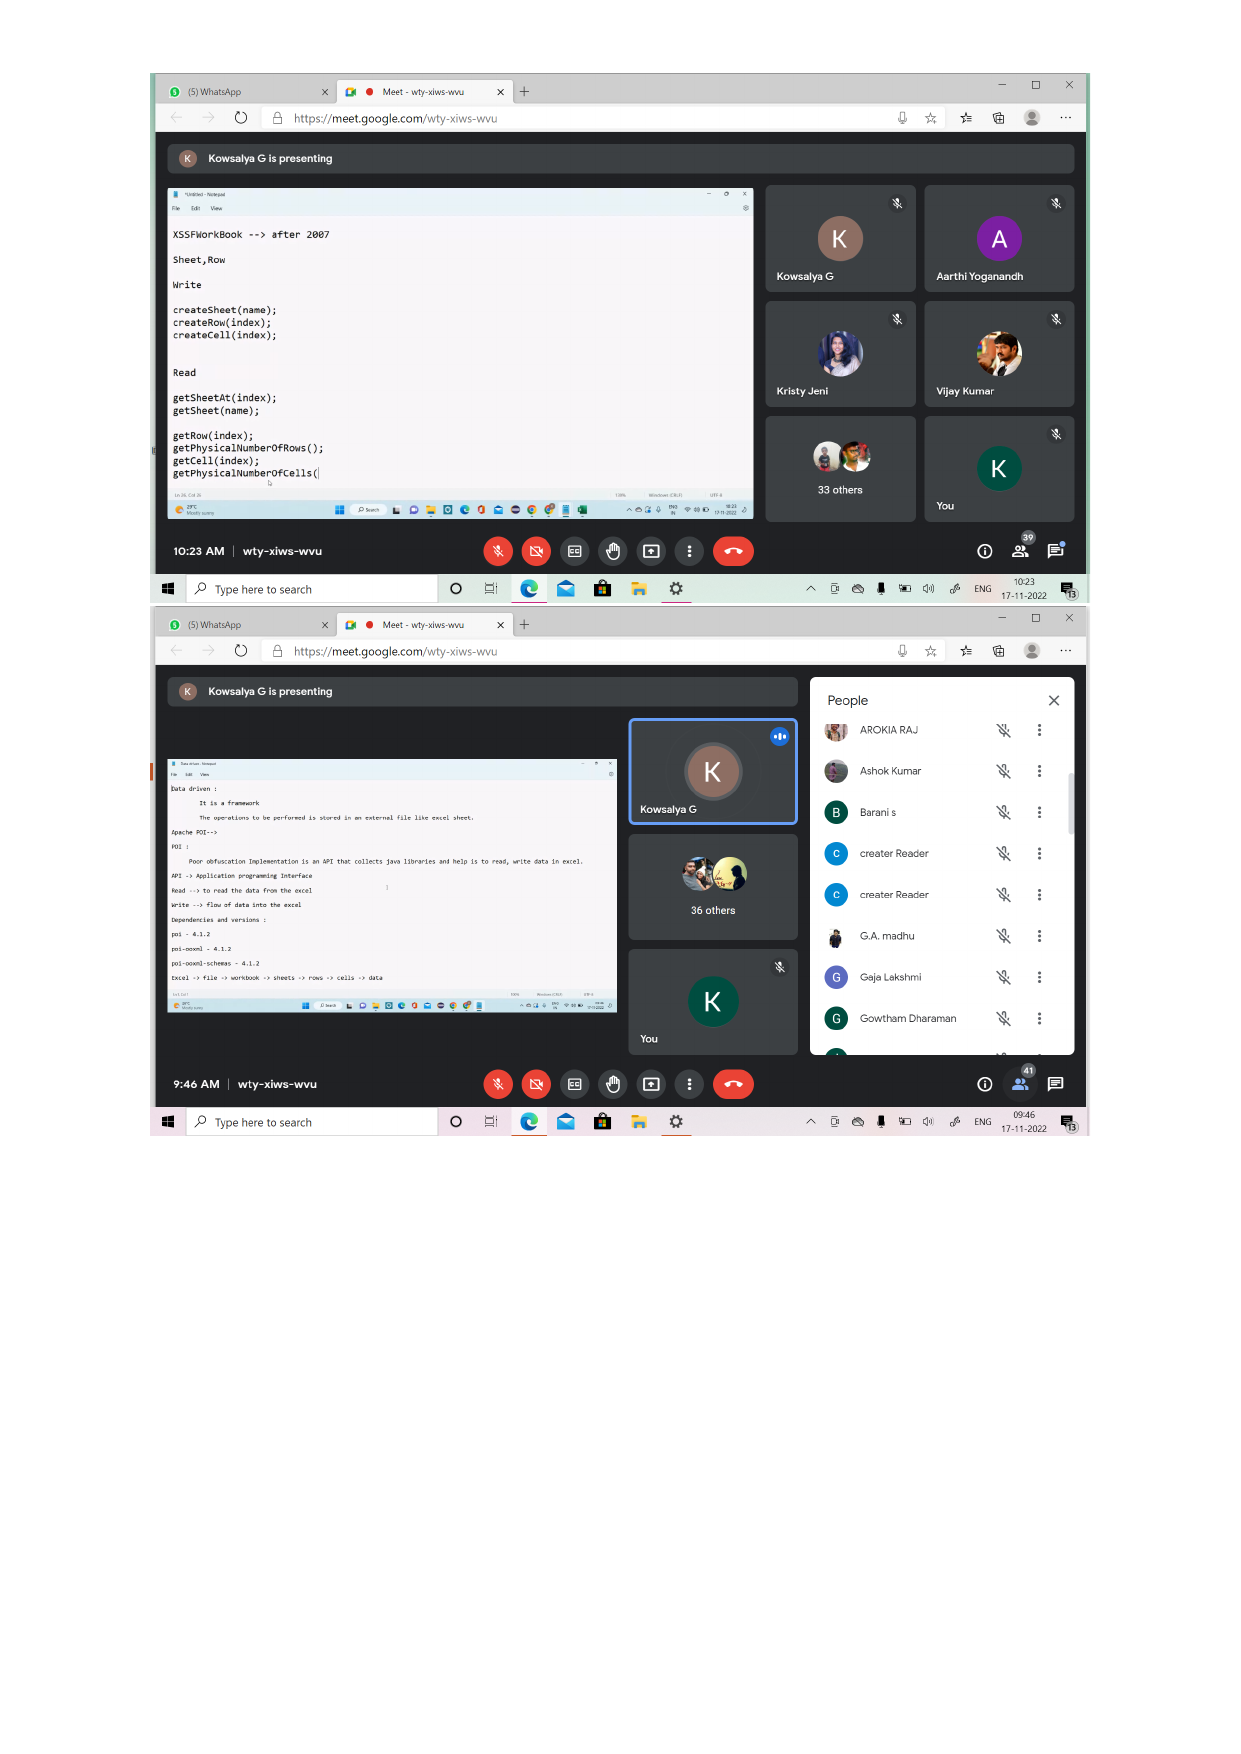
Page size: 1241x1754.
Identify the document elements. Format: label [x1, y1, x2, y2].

picture [150, 73, 1091, 603]
picture [150, 606, 1091, 1136]
